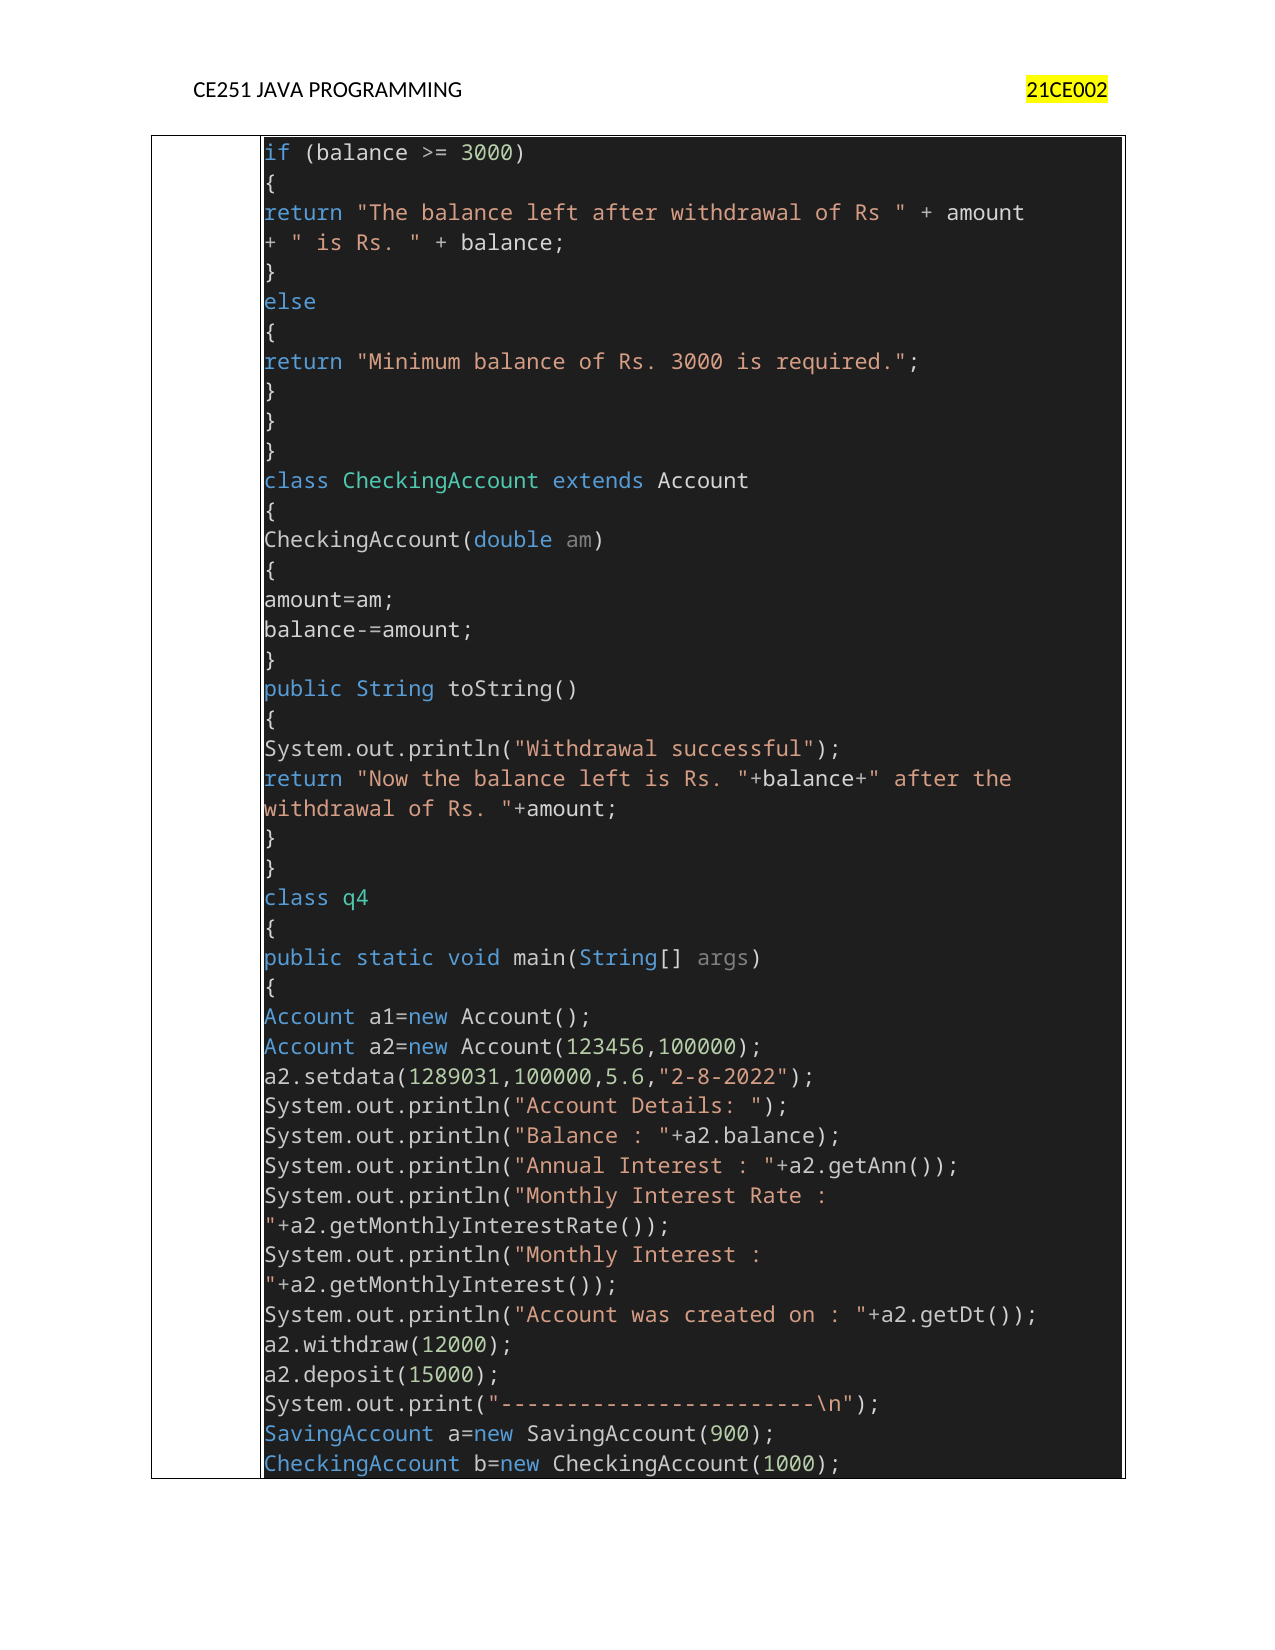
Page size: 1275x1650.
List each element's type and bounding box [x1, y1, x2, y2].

table_cell [152, 136, 260, 1478]
table_cell [261, 136, 1125, 1478]
